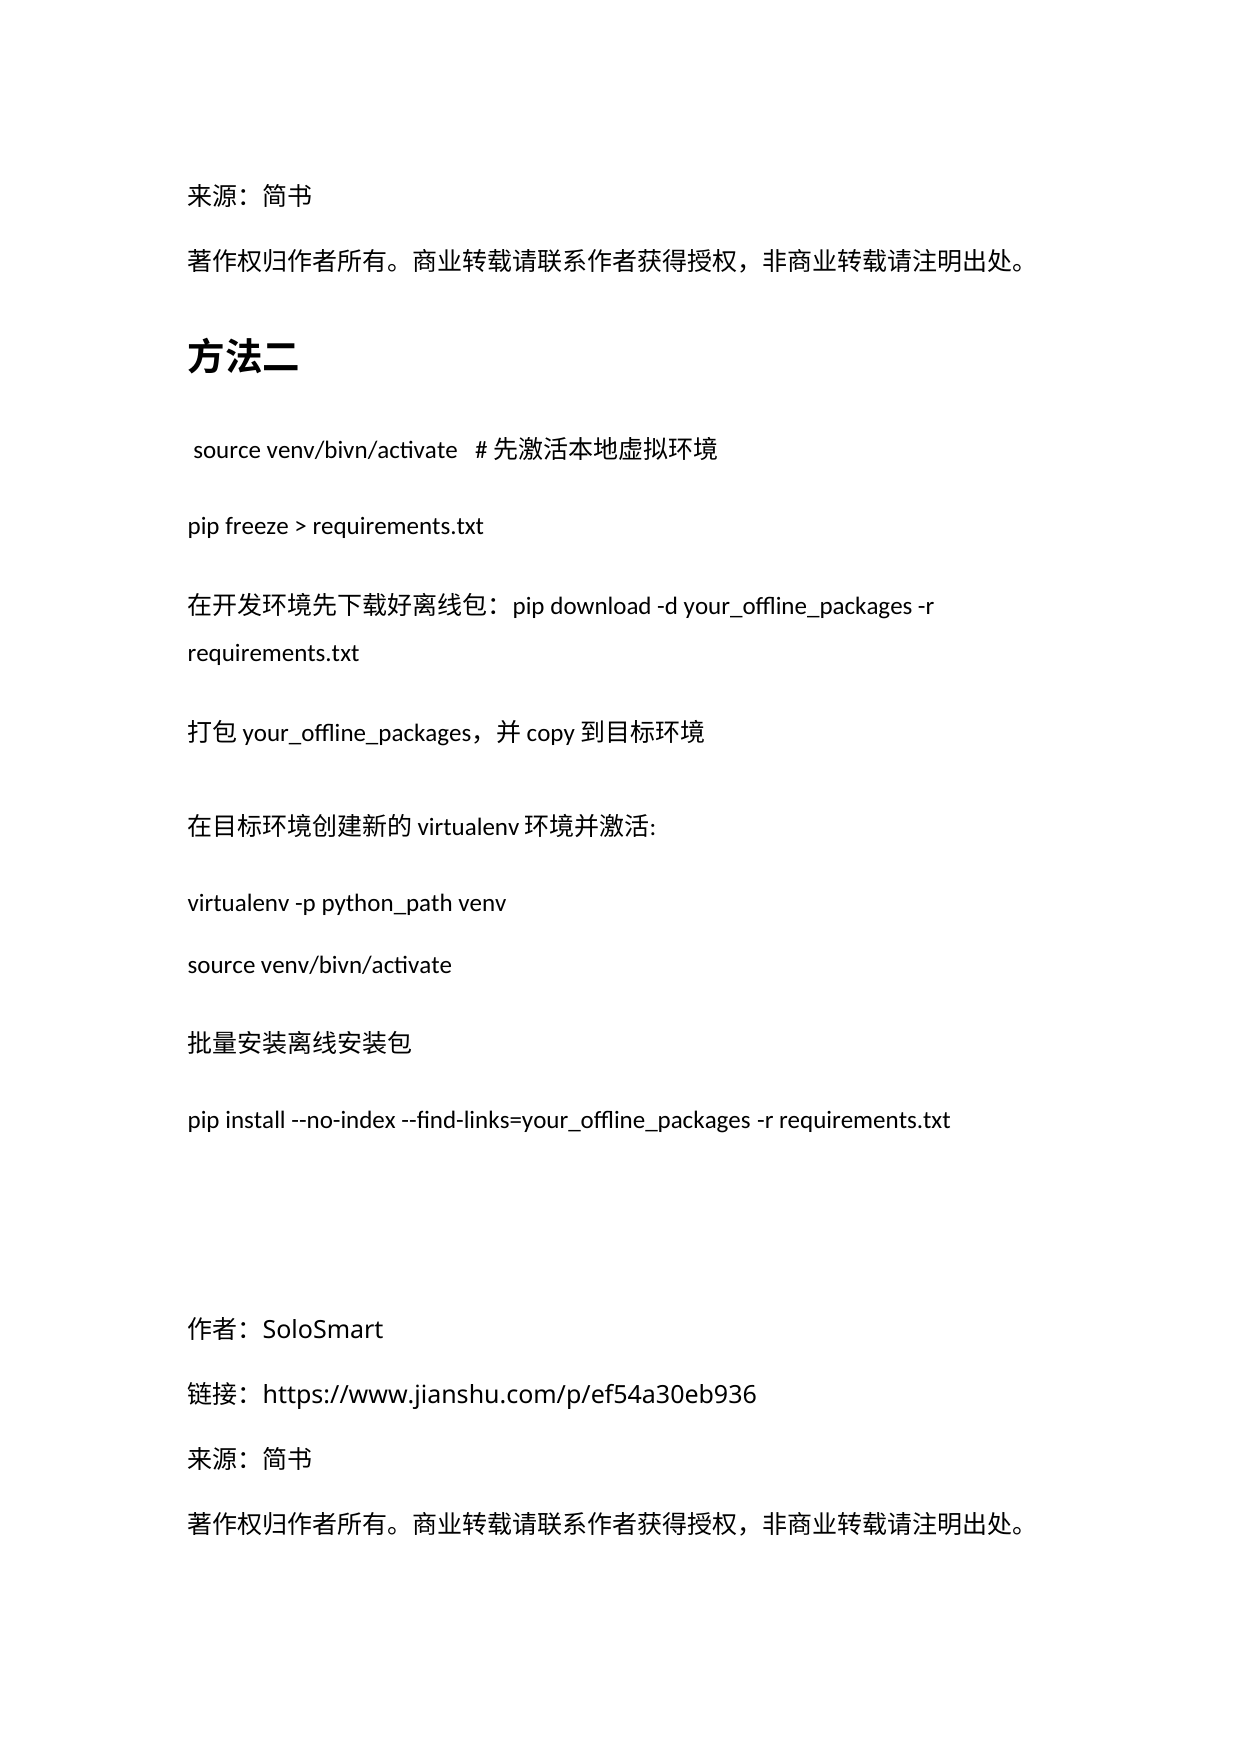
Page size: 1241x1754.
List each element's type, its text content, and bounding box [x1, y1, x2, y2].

text 在开发环境先下载好离线包：pip download -d your_offline_packages -r requirements.txt [187, 571, 1053, 669]
text pip install --no-index --find-links=your_offline_packages -r requirements.txt [187, 1104, 1053, 1136]
text 作者：SoloSmart 链接：https://www.jianshu.com/p/ef54a30eb936 来源：简书 著作权归作者所有。商业转载请联系作者获得授权，非商业转载请注明出处。 [187, 1165, 1053, 1555]
text virtualenv -p python_path venv [187, 886, 1053, 919]
text 打包your_offline_packages，并copy到目标环境 [187, 698, 1053, 763]
text 在目标环境创建新的virtualenv环境并激活: [187, 792, 1053, 857]
text source venv/bivn/activate # 先激活本地虚拟环境 [187, 415, 1053, 480]
text pip freeze > requirements.txt [187, 509, 1053, 542]
text source venv/bivn/activate [187, 948, 1053, 980]
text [187, 162, 1053, 292]
text 批量安装离线安装包 [187, 1009, 1053, 1074]
subtitle 方法二 [187, 321, 1053, 386]
